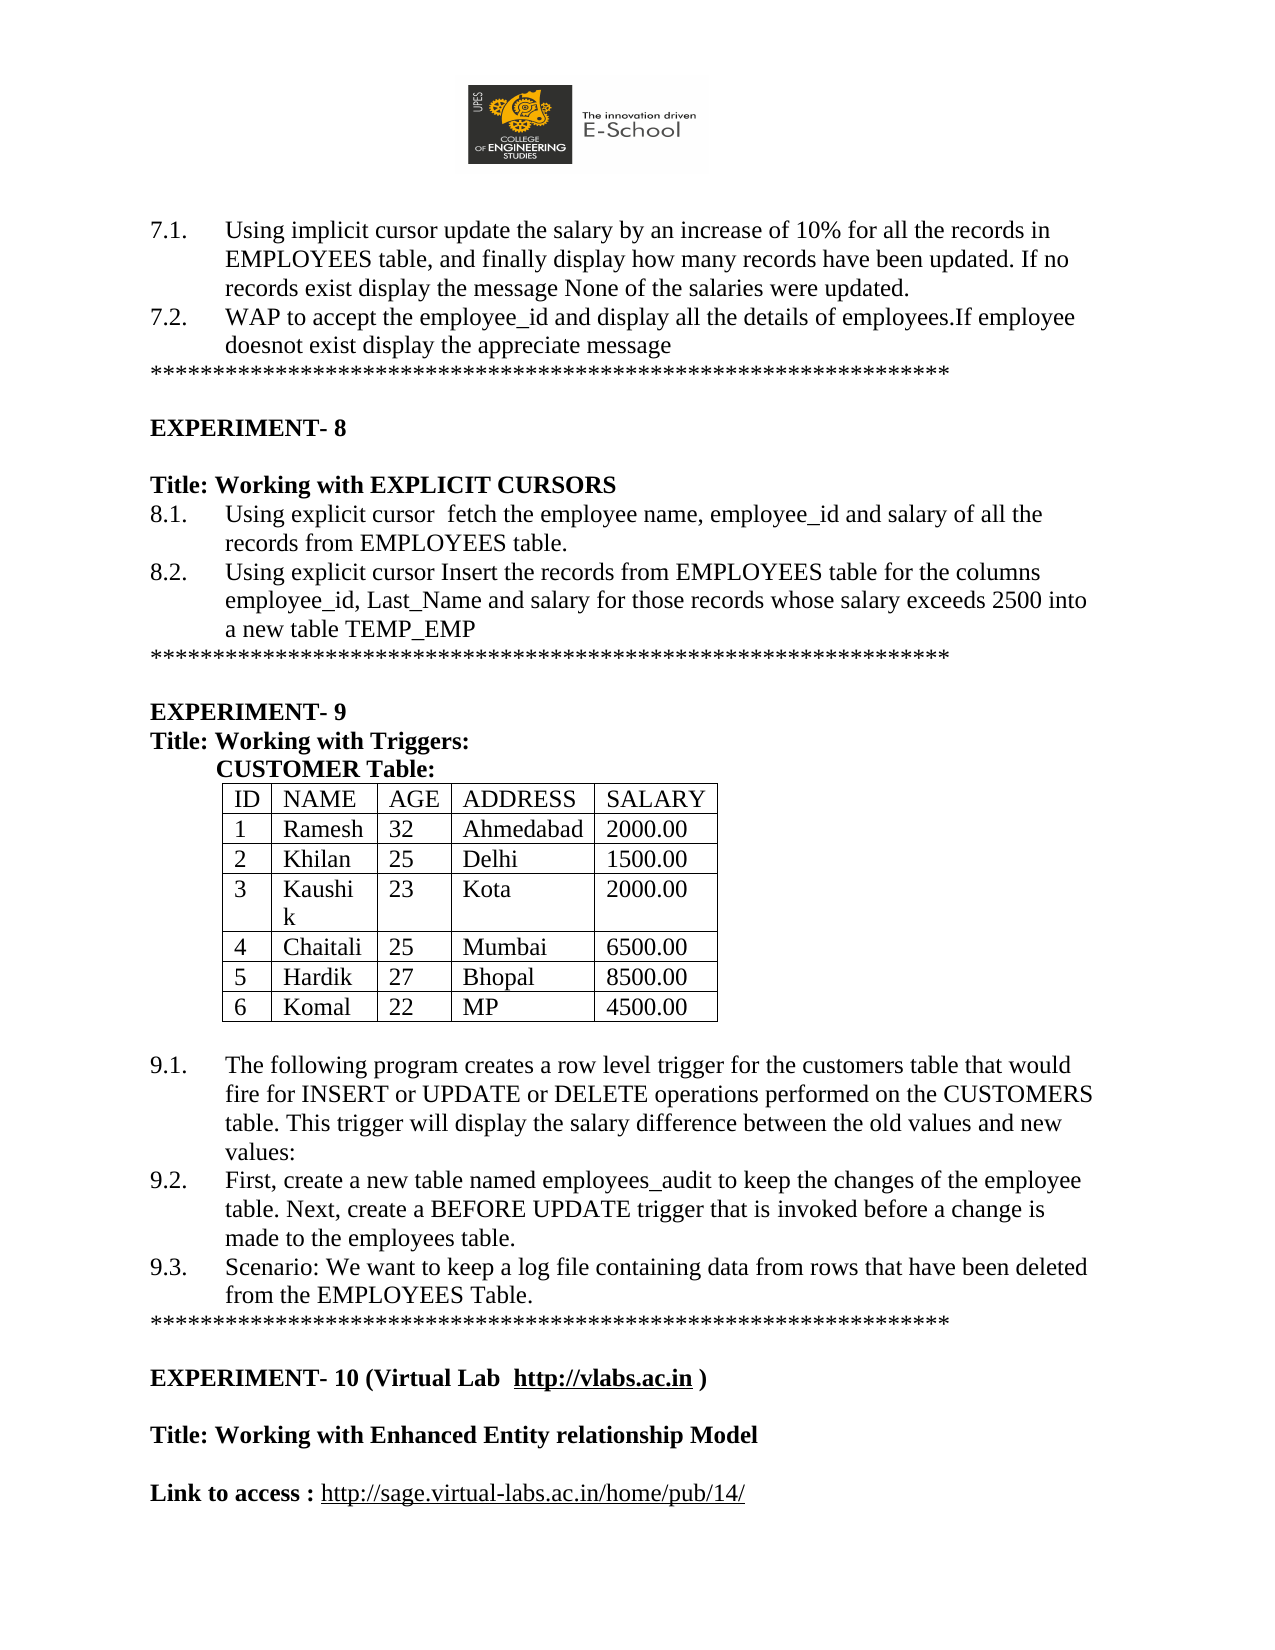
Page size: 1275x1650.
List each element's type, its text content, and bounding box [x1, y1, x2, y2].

table_header ID [223, 784, 271, 813]
table_cell Kaushik [272, 874, 377, 931]
list The following program creates a row level trigger for the customers table that would fire for INSERT or UPDATE or DELETE operations performed on the CUSTOMERS table. This trigger will display the salary difference between the old values and new values: [187, 1050, 1096, 1165]
list Using implicit cursor update the salary by an increase of 10% for all the records in EMPLOYEES table, and finally display how many records have been updated. If no records exist display the message None of the salaries were updated. [187, 216, 1096, 302]
table_cell Delhi [452, 844, 594, 873]
table_cell 8500.00 [595, 962, 717, 991]
list Using explicit cursor Insert the records from EMPLOYEES table for the columns employee_id, Last_Name and salary for those records whose salary exceeds 2500 into a new table TEMP_EMP [187, 557, 1096, 643]
text Link to access : http://sage.virtual-labs.ac.in/home/pub/14/ [150, 1478, 1096, 1507]
table_cell 32 [378, 814, 451, 843]
table_cell 4 [223, 932, 271, 961]
table_cell 1 [223, 814, 271, 843]
table_cell Hardik [272, 962, 377, 991]
list Scenario: We want to keep a log file containing data from rows that have been deleted from the EMPLOYEES Table. [187, 1252, 1096, 1309]
table_cell 6 [223, 992, 271, 1021]
list WAP to accept the employee_id and display all the details of employees.If employee doesnot exist display the appreciate message [187, 302, 1096, 359]
list Using explicit cursor fetch the employee name, employee_id and salary of all the records from EMPLOYEES table. [187, 499, 1096, 557]
table_cell Komal [272, 992, 377, 1021]
table_cell 2 [223, 844, 271, 873]
table_cell 5 [223, 962, 271, 991]
table_cell Mumbai [452, 932, 594, 961]
table_cell Chaitali [272, 932, 377, 961]
table_cell 4500.00 [595, 992, 717, 1021]
table_header AGE [378, 784, 451, 813]
table_cell Ahmedabad [452, 814, 594, 843]
text EXPERIMENT- 10 (Virtual Lab http://vlabs.ac.in ) [150, 1363, 1096, 1392]
table_header SALARY [595, 784, 717, 813]
table_cell Ramesh [272, 814, 377, 843]
text Title: Working with Enhanced Entity relationship Model [150, 1420, 1096, 1449]
table_cell 3 [223, 874, 271, 931]
table_cell MP [452, 992, 594, 1021]
table_cell Bhopal [452, 962, 594, 991]
table_cell 1500.00 [595, 844, 717, 873]
table_cell 2000.00 [595, 814, 717, 843]
text Title: Working with EXPLICIT CURSORS [150, 471, 1096, 499]
text Title: Working with Triggers: [150, 726, 1096, 754]
table_cell 2000.00 [595, 874, 717, 931]
text EXPERIMENT- 9 [150, 697, 1096, 726]
table_cell Kota [452, 874, 594, 931]
text **************************************************************** [150, 359, 1096, 388]
table_cell 25 [378, 932, 451, 961]
table_cell 22 [378, 992, 451, 1021]
table_cell 27 [378, 962, 451, 991]
list First, create a new table named employees_audit to keep the changes of the employee table. Next, create a BEFORE UPDATE trigger that is invoked before a change is made to the employees table. [187, 1165, 1096, 1252]
text **************************************************************** [150, 643, 1096, 672]
table_header ADDRESS [452, 784, 594, 813]
table_cell 6500.00 [595, 932, 717, 961]
table_cell Khilan [272, 844, 377, 873]
text **************************************************************** [150, 1309, 1096, 1338]
table_cell 25 [378, 844, 451, 873]
text CUSTOMER Table: [216, 754, 1096, 783]
text EXPERIMENT- 8 [150, 413, 1096, 442]
table_header NAME [272, 784, 377, 813]
table_cell 23 [378, 874, 451, 931]
